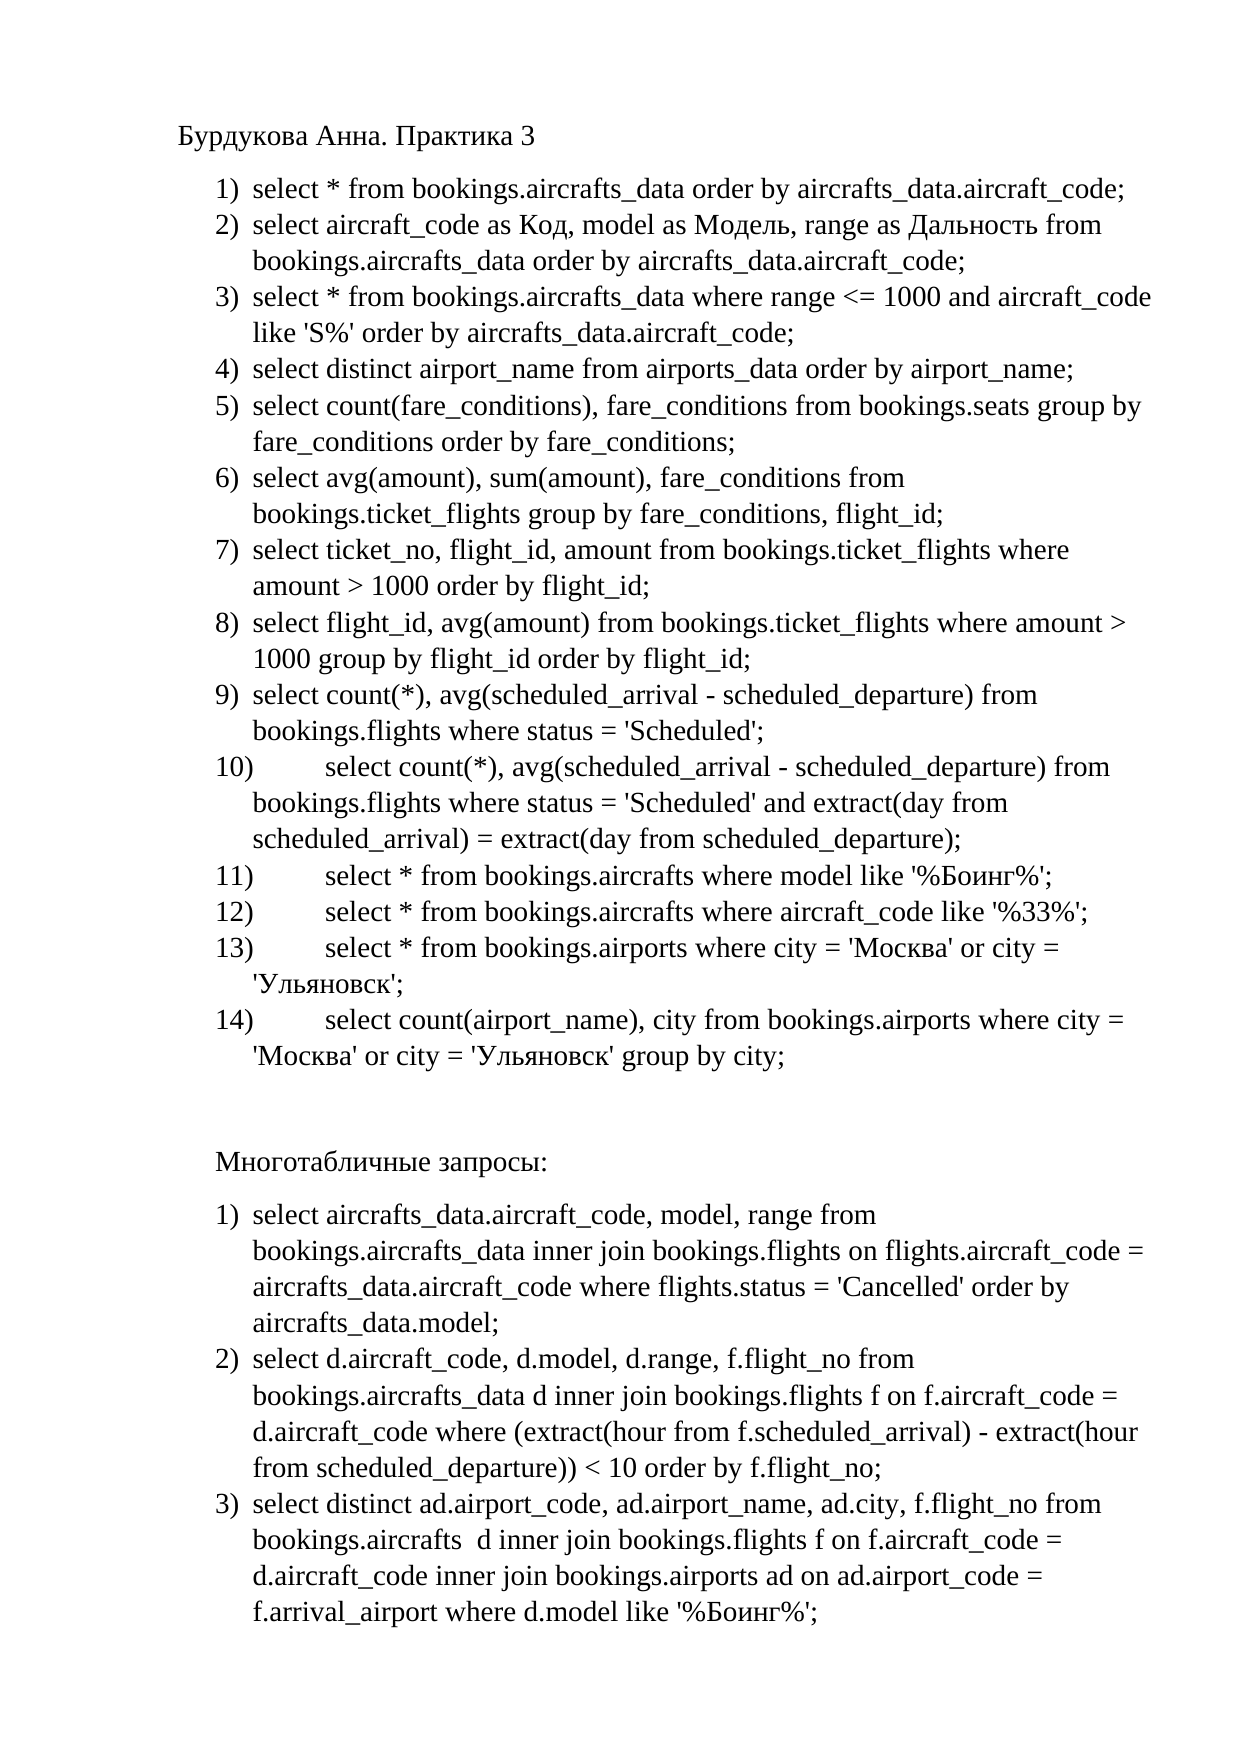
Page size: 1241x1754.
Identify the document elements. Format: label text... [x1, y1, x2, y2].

list select * from bookings.aircrafts_data where range <= 1000 and aircraft_code like 'S%' order by aircrafts_data.aircraft_code; [215, 279, 1152, 349]
list select flight_id, avg(amount) from bookings.ticket_flights where amount > 1000 group by flight_id order by flight_id; [215, 605, 1152, 674]
list select count(airport_name), city from bookings.airports where city = 'Москва' or city = 'Ульяновск' group by city; [215, 1002, 1152, 1072]
list select distinct ad.airport_code, ad.airport_name, ad.city, f.flight_no from bookings.aircrafts d inner join bookings.flights f on f.aircraft_code = d.aircraft_code inner join bookings.airports ad on ad.airport_code = f.arrival_airport where d.model like '%Боинг%'; [215, 1486, 1152, 1628]
text Многотабличные запросы: [215, 1144, 1152, 1178]
list select * from bookings.aircrafts where aircraft_code like '%33%'; [215, 894, 1152, 927]
list select * from bookings.aircrafts_data order by aircrafts_data.aircraft_code; [215, 171, 1152, 204]
list select aircrafts_data.aircraft_code, model, range from bookings.aircrafts_data inner join bookings.flights on flights.aircraft_code = aircrafts_data.aircraft_code where flights.status = 'Cancelled' order by aircrafts_data.model; [215, 1197, 1152, 1339]
list select count(*), avg(scheduled_arrival - scheduled_departure) from bookings.flights where status = 'Scheduled' and extract(day from scheduled_arrival) = extract(day from scheduled_departure); [215, 749, 1152, 855]
list select count(fare_conditions), fare_conditions from bookings.seats group by fare_conditions order by fare_conditions; [215, 388, 1152, 457]
list select * from bookings.aircrafts where model like '%Боинг%'; [215, 858, 1152, 891]
list select count(*), avg(scheduled_arrival - scheduled_departure) from bookings.flights where status = 'Scheduled'; [215, 677, 1152, 747]
list select ticket_no, flight_id, amount from bookings.ticket_flights where amount > 1000 order by flight_id; [215, 532, 1152, 602]
list select * from bookings.airports where city = 'Москва' or city = 'Ульяновск'; [215, 930, 1152, 1000]
list select aircraft_code as Код, model as Модель, range as Дальность from bookings.aircrafts_data order by aircrafts_data.aircraft_code; [215, 207, 1152, 277]
list select distinct airport_name from airports_data order by airport_name; [215, 352, 1152, 385]
list select d.aircraft_code, d.model, d.range, f.flight_no from bookings.aircrafts_data d inner join bookings.flights f on f.aircraft_code = d.aircraft_code where (extract(hour from f.scheduled_arrival) - extract(hour from scheduled_departure)) < 10 order by f.flight_no; [215, 1341, 1152, 1483]
text Бурдукова Анна. Практика 3 [177, 118, 1152, 152]
list select avg(amount), sum(amount), fare_conditions from bookings.ticket_flights group by fare_conditions, flight_id; [215, 460, 1152, 530]
